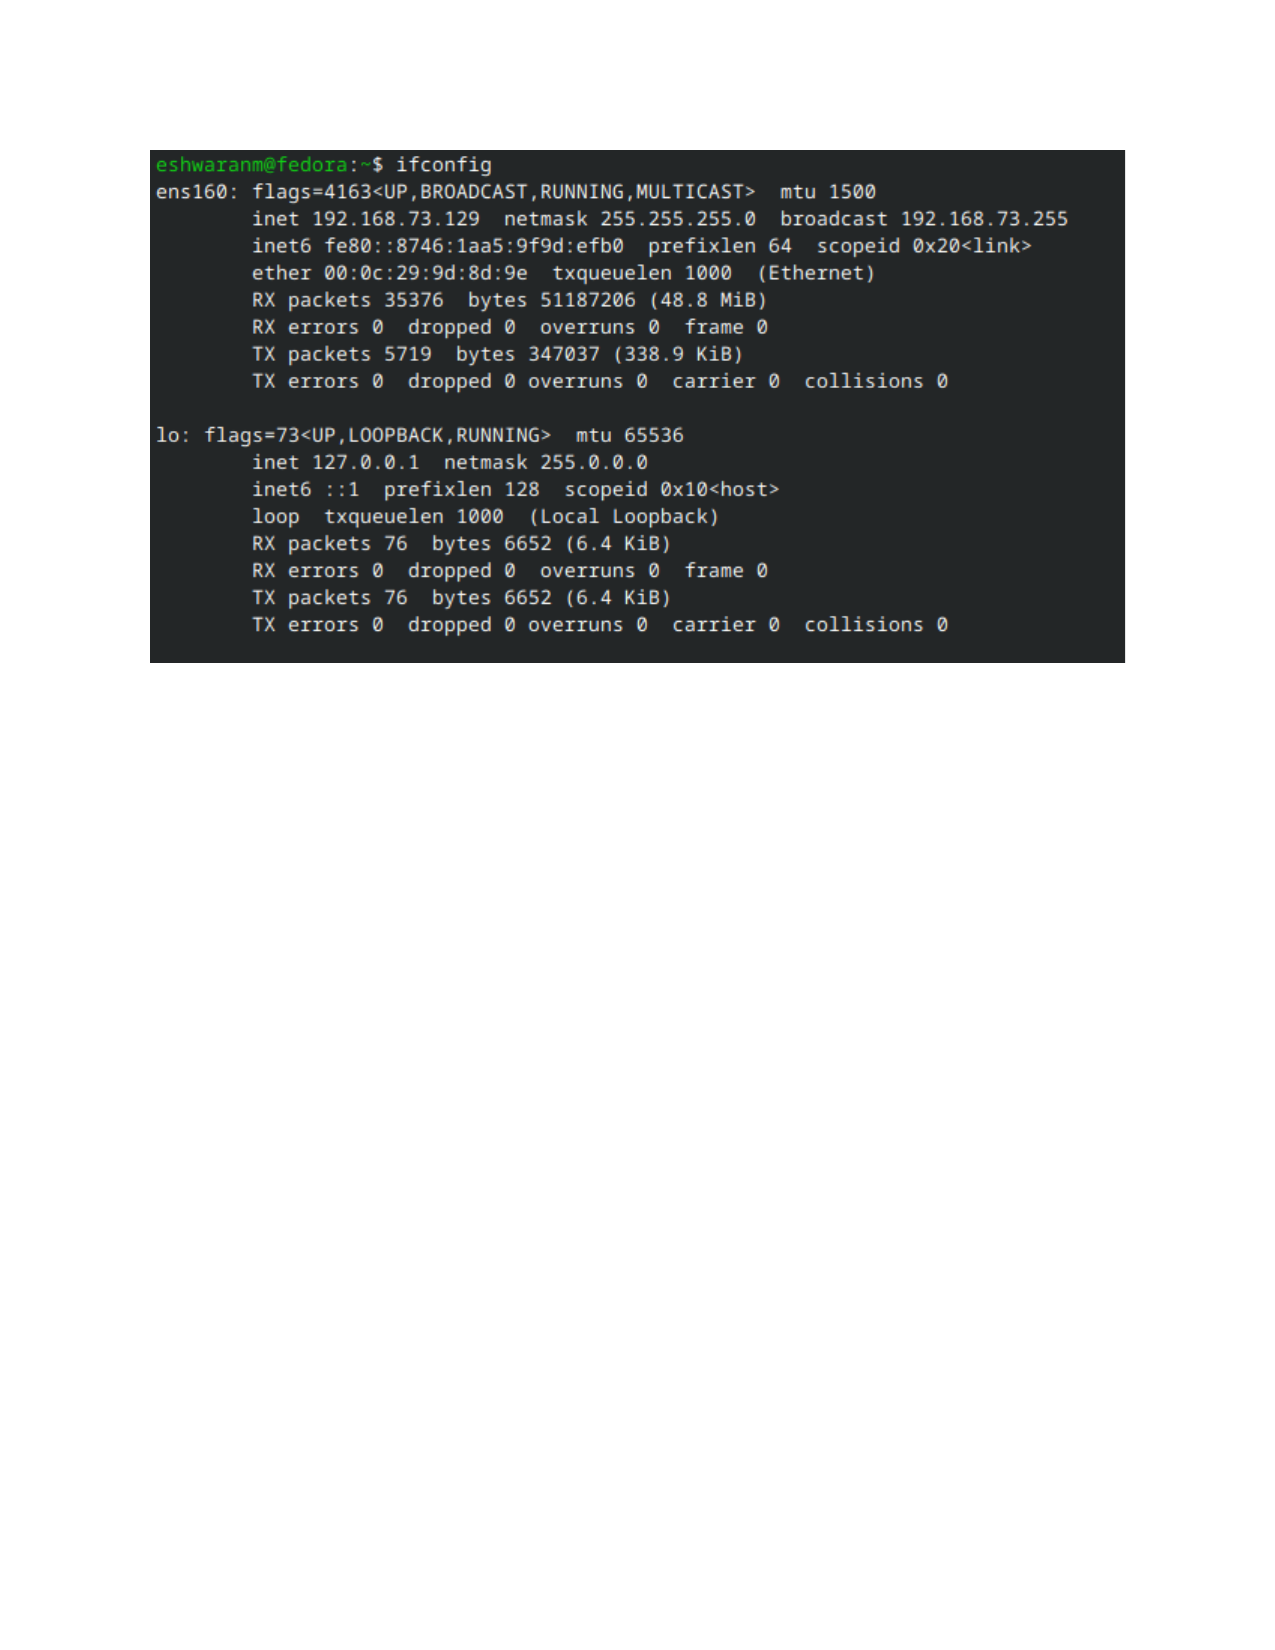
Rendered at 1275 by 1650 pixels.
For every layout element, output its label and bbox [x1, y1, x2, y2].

picture [150, 150, 1125, 663]
